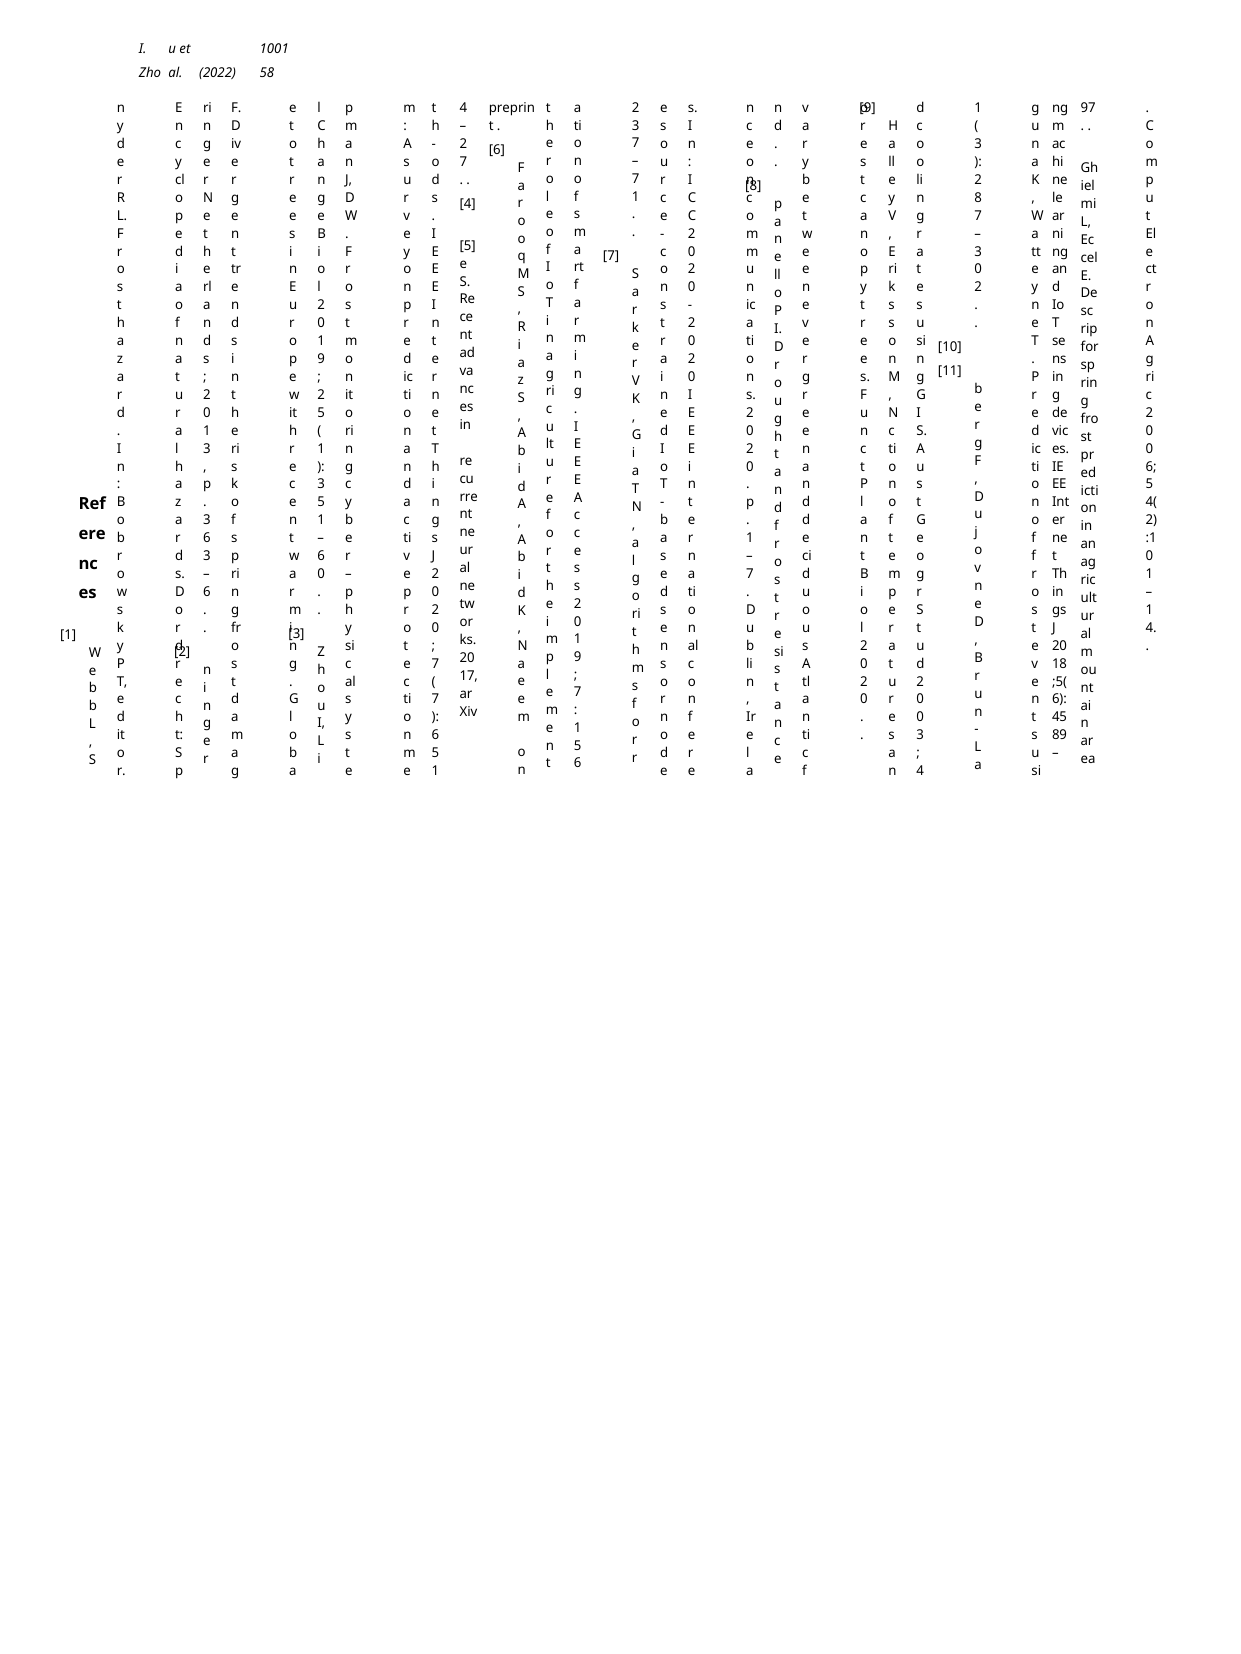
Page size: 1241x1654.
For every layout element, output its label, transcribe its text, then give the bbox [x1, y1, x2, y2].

text [11] berg F, Dujovne D, Brun-Laguna K, Watteyne T. Prediction of frost events using machine learning and IoT sensing devices. IEEE Internet Things J 2018;5(6):4589–97. . [938, 361, 984, 773]
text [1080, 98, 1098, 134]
text [9] Halley V, Eriksson M, Nction of temperatures and cooling rates using GIS. Aust Geogr Stud 2003;41(3):287–302. . [945, 98, 984, 331]
text References [78, 486, 106, 605]
text [10] [938, 337, 984, 355]
text [1] Webb L, Snyder RL. Frost hazard. In: Bobrowsky PT, editor. Encyclopedia of natural hazards. Dordrecht: Springer Netherlands; 2013, p. 363–6. . [146, 98, 185, 779]
text [7] Sarker VK, Gia TN, algorithms for resource-constrained IoT-based sensor nodes. In: ICC 2020 - 2020 IEEE international conference on communications. 2020. p. 1–7. Dublin, Ireland. . [603, 246, 642, 766]
text [11] berg F, Dujovne D, Brun-Laguna K, Watteyne T. Prediction of frost events using machine learning and IoT sensing devices. IEEE Internet Things J 2018;5(6):4589–97. . [995, 98, 1041, 779]
text [6] Farooq MS, Riaz S, Abid A, Abid K, Naeem on the role of IoT in agriculture for the implementation of smart farming. IEEE Access 2019;7:156237–71. . [488, 140, 527, 778]
text [8] panello PI. Drought and frost resistance vary between evergreen and deciduous Atlantic forest canopy trees. Funct Plant Biol 2020. . [831, 98, 870, 743]
text [11] berg F, Dujovne D, Brun-Laguna K, Watteyne T. Prediction of frost events using machine learning and IoT sensing devices. IEEE Internet Things J 2018;5(6):4589–97. . [1052, 98, 1070, 761]
text [2] ninger F. Divergent trends in the risk of spring frost damage to trees in Europe with recent warming. Global Change Biol 2019;25(1):351–60. . [260, 98, 299, 779]
text I. Zhou et al. Array 14 (2022) 100158 [139, 34, 289, 82]
text [3] Zhou I, Lipman J,DW. Frost monitoring cyber–physical system: A survey on prediction and active protection meth-ods. IEEE Internet Things J 2020;7(7):6514–27. . [374, 98, 413, 779]
text [12] Ghielmi L, Eccel E. Descrip for spring frost prediction in an agricultural mountain area. Comput Electron Agric 2006;54(2):101–14. . [1109, 98, 1157, 654]
text [4] [459, 194, 478, 230]
text [12] Ghielmi L, Eccel E. Descrip for spring frost prediction in an agricultural mountain area. Comput Electron Agric 2006;54(2):101–14. . [1080, 140, 1098, 767]
text [7] Sarker VK, Gia TN, algorithms for resource-constrained IoT-based sensor nodes. In: ICC 2020 - 2020 IEEE international conference on communications. 2020. p. 1–7. Dublin, Ireland. . [717, 98, 756, 779]
text [5] e S. Recent advances in recurrent neural networks. 2017, arXiv preprint . [459, 236, 478, 719]
